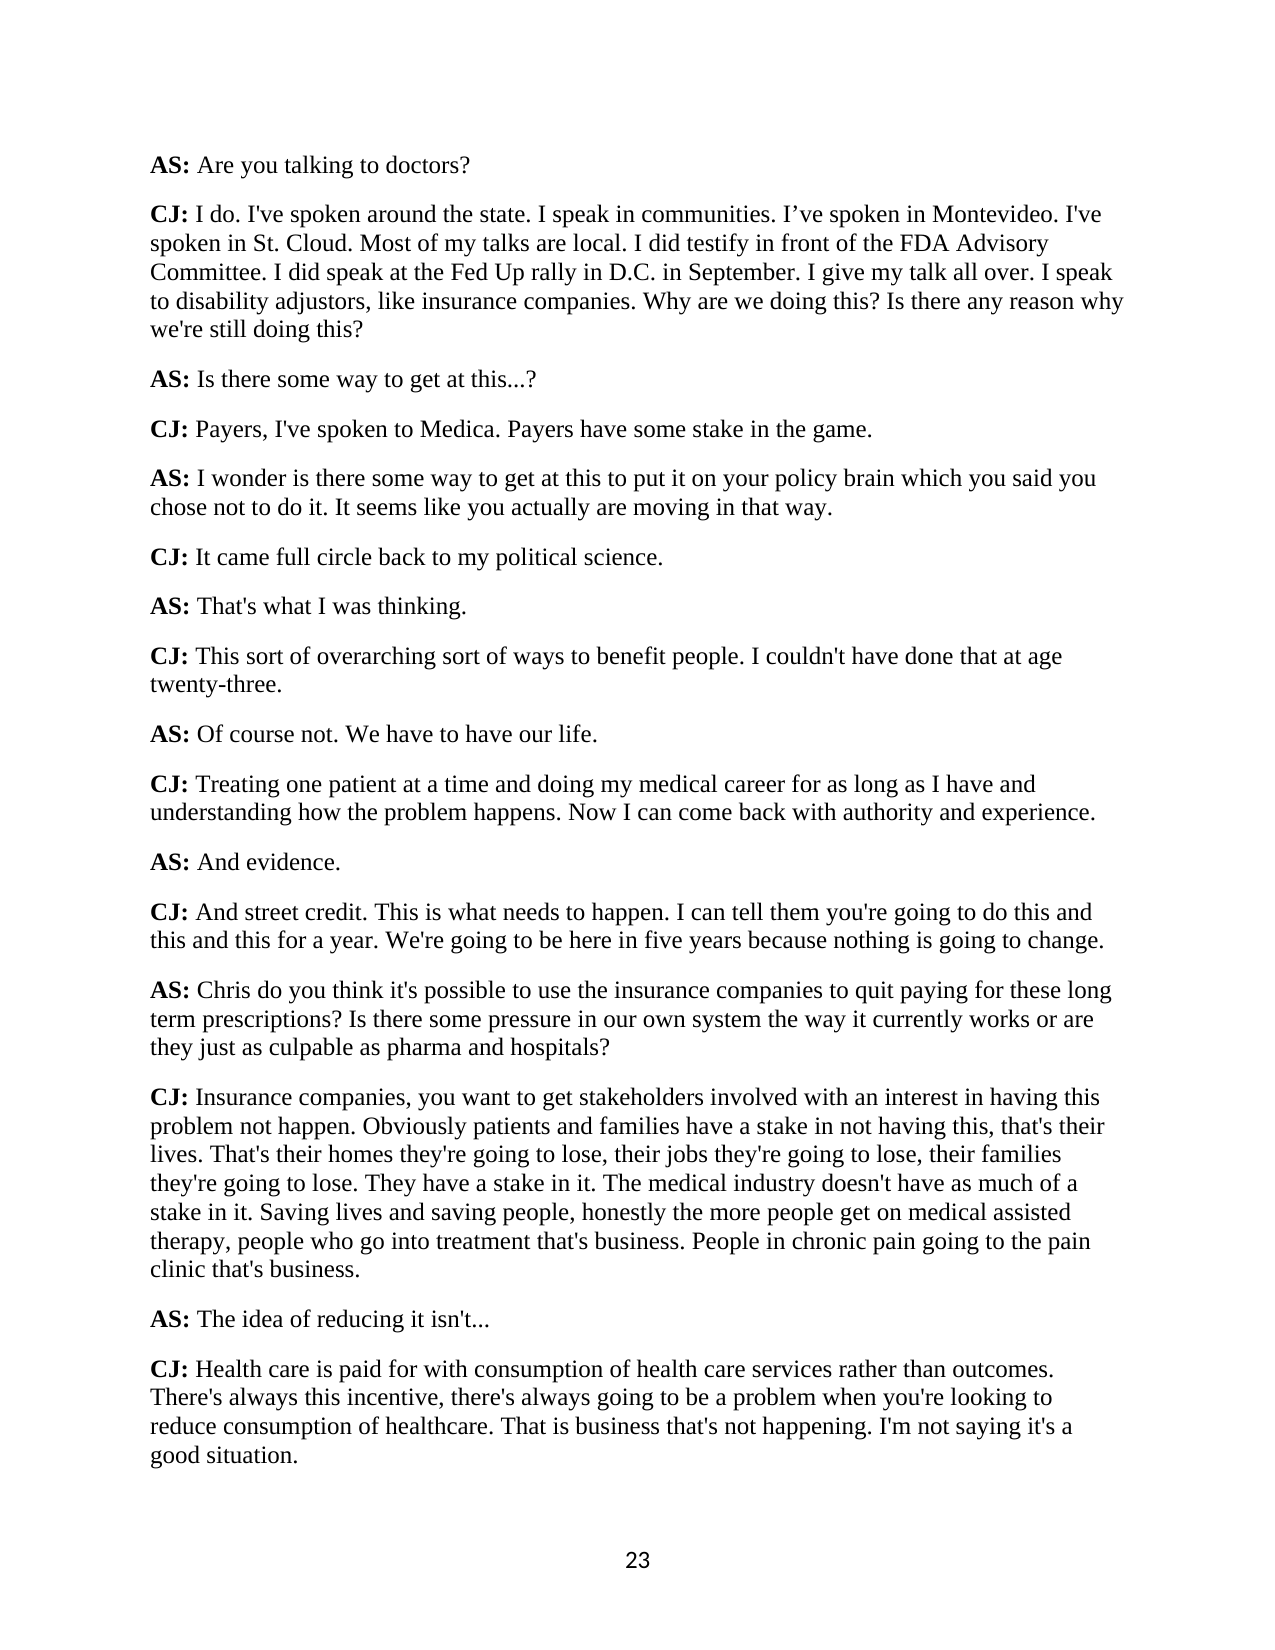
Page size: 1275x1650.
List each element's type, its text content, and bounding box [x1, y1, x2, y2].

text AS: And evidence. [150, 847, 1125, 876]
text CJ: Health care is paid for with consumption of health care services rather than outcomes. There's always this incentive, there's always going to be a problem when you're looking to reduce consumption of healthcare. That is business that's not happening. I'm not saying it's a good situation. [150, 1354, 1125, 1469]
text AS: Of course not. We have to have our life. [150, 719, 1125, 748]
text CJ: I do. I've spoken around the state. I speak in communities. I’ve spoken in Montevideo. I've spoken in St. Cloud. Most of my talks are local. I did testify in front of the FDA Advisory Committee. I did speak at the Fed Up rally in D.C. in September. I give my talk all over. I speak to disability adjustors, like insurance companies. Why are we doing this? Is there any reason why we're still doing this? [150, 199, 1125, 343]
text AS: The idea of reducing it isn't... [150, 1304, 1125, 1333]
text CJ: This sort of overarching sort of ways to benefit people. I couldn't have done that at age twenty-three. [150, 641, 1125, 698]
text CJ: Payers, I've spoken to Medica. Payers have some stake in the game. [150, 414, 1125, 442]
text CJ: And street credit. This is what needs to happen. I can tell them you're going to do this and this and this for a year. We're going to be here in five years because nothing is going to change. [150, 897, 1125, 954]
text AS: That's what I was thinking. [150, 591, 1125, 620]
text AS: I wonder is there some way to get at this to put it on your policy brain which you said you chose not to do it. It seems like you actually are moving in that way. [150, 463, 1125, 521]
text CJ: Insurance companies, you want to get stakeholders involved with an interest in having this problem not happen. Obviously patients and families have a stake in not having this, that's their lives. That's their homes they're going to lose, their jobs they're going to lose, their families they're going to lose. They have a stake in it. The medical industry doesn't have as much of a stake in it. Saving lives and saving people, honestly the more people get on medical assisted therapy, people who go into treatment that's business. People in chronic pain going to the pain clinic that's business. [150, 1082, 1125, 1283]
text CJ: Treating one patient at a time and doing my medical career for as long as I have and understanding how the problem happens. Now I can come back with authority and experience. [150, 769, 1125, 826]
text CJ: It came full circle back to my political science. [150, 542, 1125, 570]
text AS: Are you talking to doctors? [150, 150, 1125, 179]
text AS: Chris do you think it's possible to use the insurance companies to quit paying for these long term prescriptions? Is there some pressure in our own system the way it currently works or are they just as culpable as pharma and hospitals? [150, 975, 1125, 1061]
text AS: Is there some way to get at this...? [150, 364, 1125, 393]
